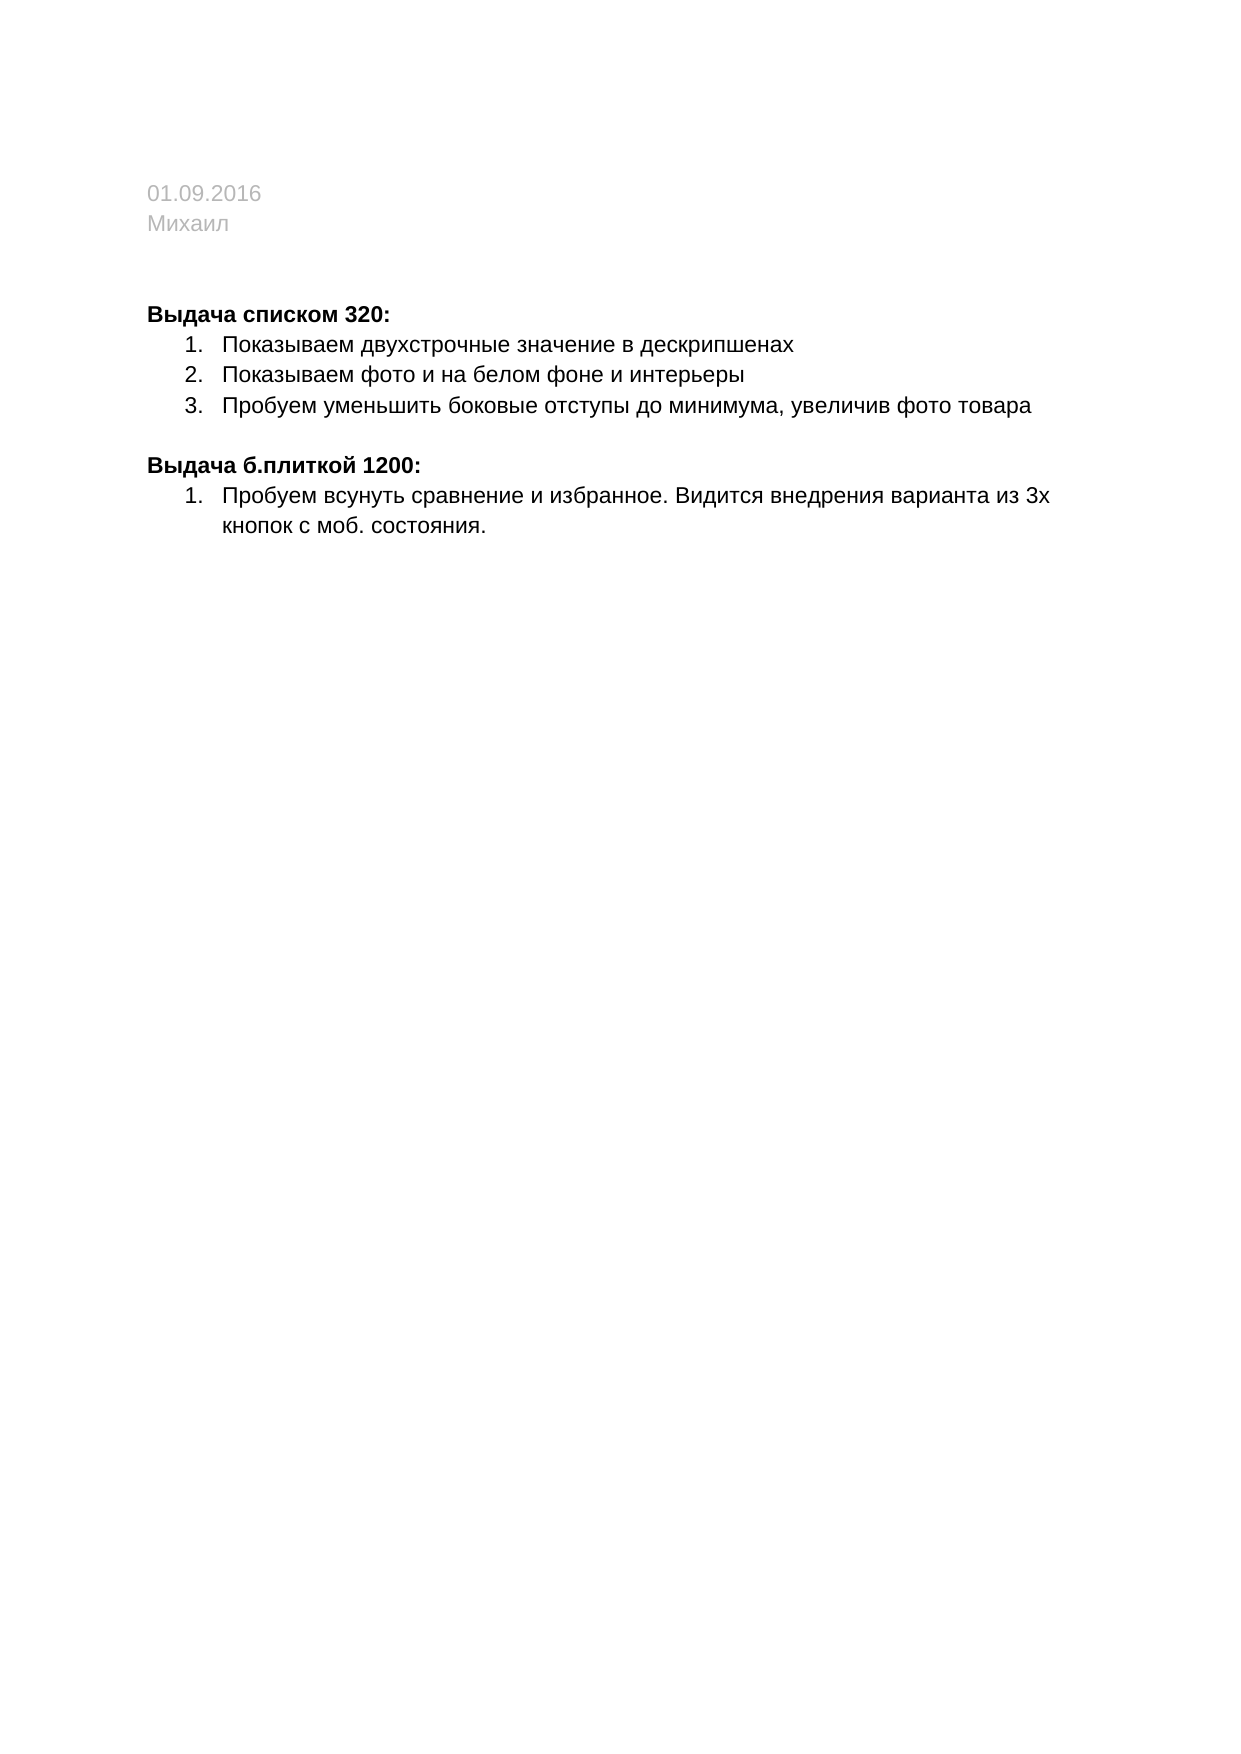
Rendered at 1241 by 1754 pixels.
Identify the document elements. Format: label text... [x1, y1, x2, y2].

text 01.09.2016 [147, 180, 1090, 207]
list Пробуем уменьшить боковые отступы до минимума, увеличив фото товара [184, 392, 1090, 418]
list Пробуем всунуть сравнение и избранное. Видится внедрения варианта из 3х кнопок с моб. состояния. [184, 482, 1090, 539]
list Показываем двухстрочные значение в дескрипшенах [184, 331, 1090, 358]
text Выдача б.плиткой 1200: [147, 452, 1090, 478]
list Показываем фото и на белом фоне и интерьеры [184, 361, 1090, 388]
text Михаил [147, 210, 1090, 237]
text Выдача списком 320: [147, 301, 1090, 327]
